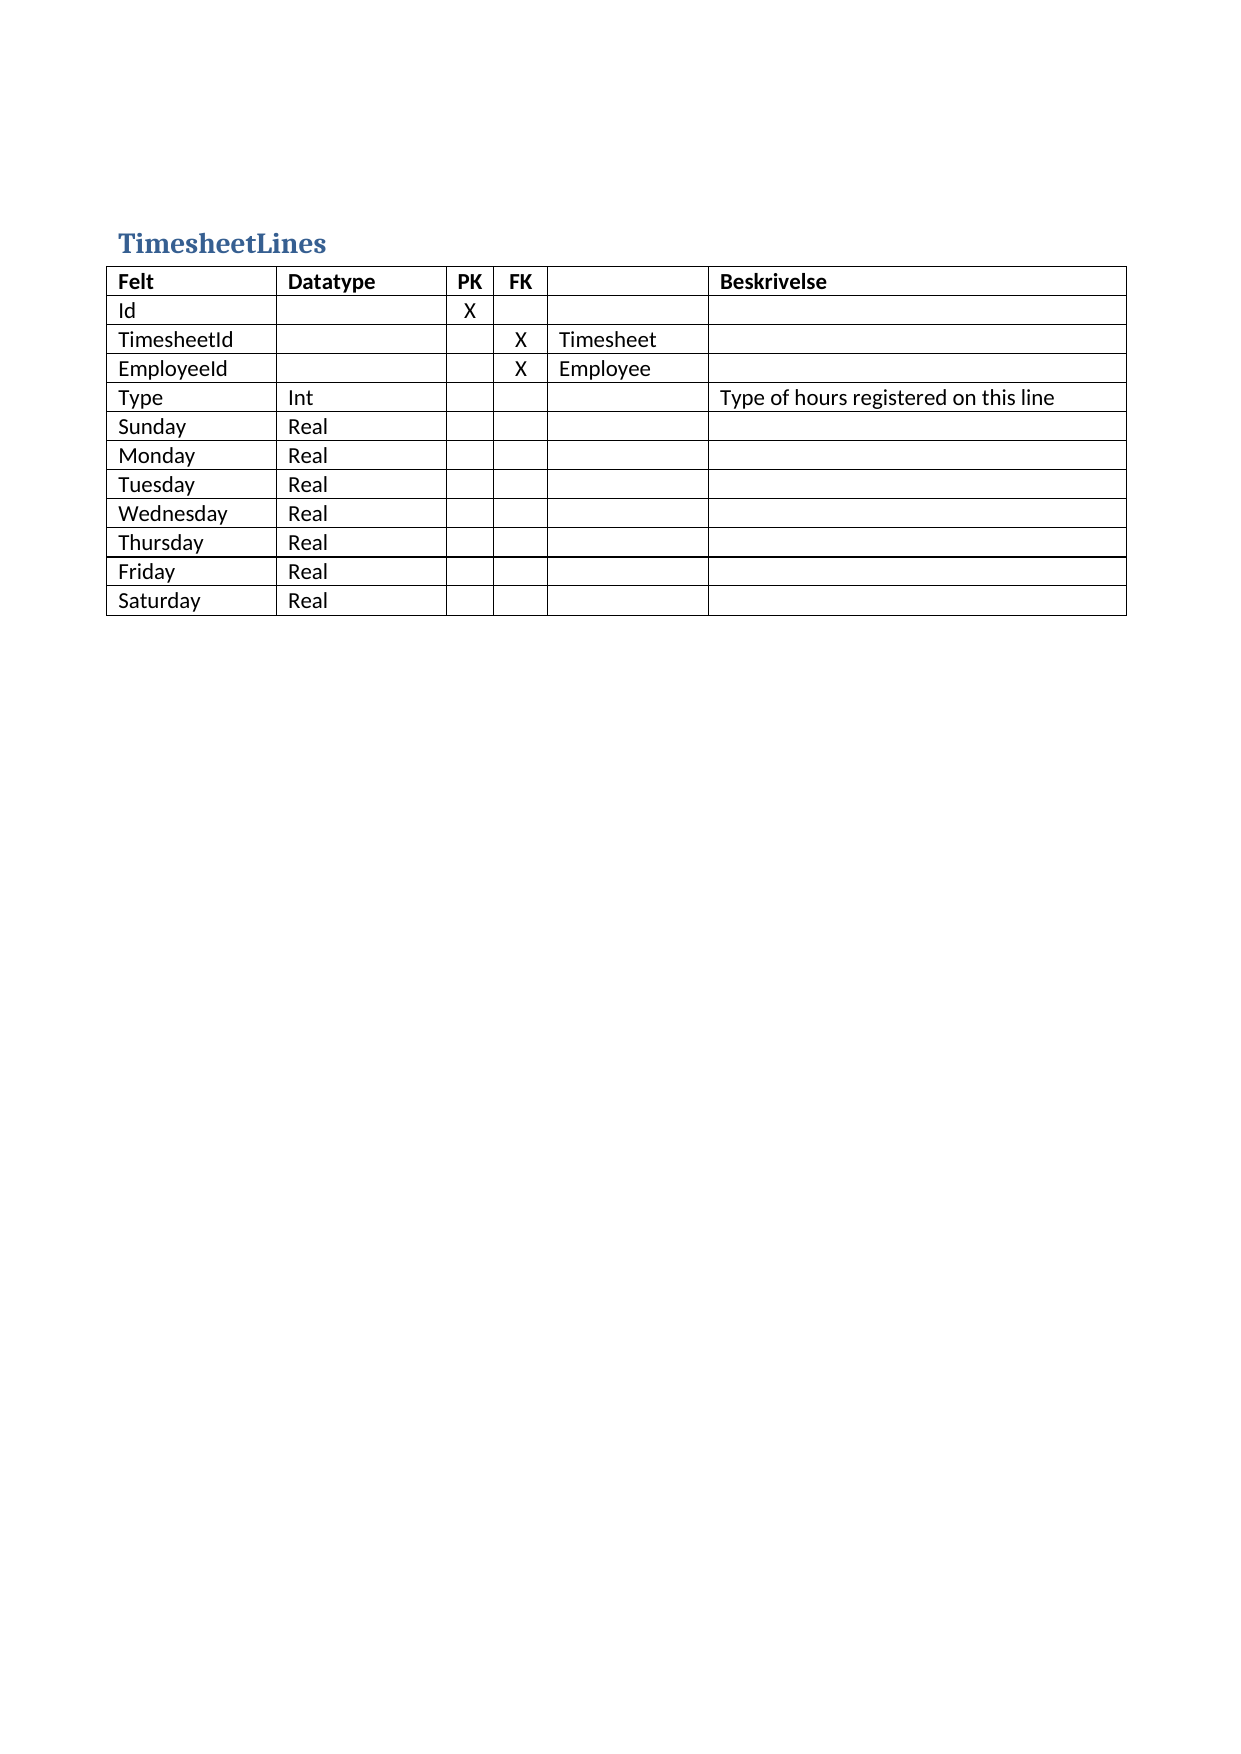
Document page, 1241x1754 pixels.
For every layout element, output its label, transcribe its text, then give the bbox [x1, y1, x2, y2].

table_cell Type of hours registered on this line [709, 383, 1126, 411]
table_cell [709, 296, 1126, 324]
table_cell [548, 441, 708, 469]
table_header Felt [107, 267, 276, 295]
table_cell [548, 528, 708, 556]
table_cell [494, 558, 547, 585]
table_cell [494, 441, 547, 469]
table_cell [494, 586, 547, 614]
table_cell [548, 296, 708, 324]
table_cell [447, 558, 493, 585]
table_cell [548, 586, 708, 614]
table_cell [709, 558, 1126, 585]
table_cell Tuesday [107, 470, 276, 498]
table_cell [494, 412, 547, 440]
table_cell Monday [107, 441, 276, 469]
table_cell [447, 325, 493, 353]
table_cell [447, 470, 493, 498]
table_cell [447, 499, 493, 527]
table_header Beskrivelse [709, 267, 1126, 295]
table_cell [709, 412, 1126, 440]
table_cell EmployeeId [107, 354, 276, 382]
table_cell [494, 528, 547, 556]
table_cell Int [277, 383, 446, 411]
table_cell [494, 383, 547, 411]
table_cell Friday [107, 558, 276, 585]
table_cell Timesheet [548, 325, 708, 353]
table_header PK [447, 267, 493, 295]
table_cell [447, 412, 493, 440]
table_cell Thursday [107, 528, 276, 556]
table_cell [709, 499, 1126, 527]
table_cell [447, 383, 493, 411]
table_cell [447, 528, 493, 556]
table_cell [548, 558, 708, 585]
table_cell Type [107, 383, 276, 411]
table_cell Sunday [107, 412, 276, 440]
table_header [548, 267, 708, 295]
table_cell Saturday [107, 586, 276, 614]
table_cell Real [277, 441, 446, 469]
table_cell TimesheetId [107, 325, 276, 353]
table_cell Real [277, 586, 446, 614]
table_cell [277, 296, 446, 324]
table_cell Real [277, 412, 446, 440]
table_cell [548, 470, 708, 498]
table_cell [709, 586, 1126, 614]
table_cell [548, 499, 708, 527]
table_cell [447, 586, 493, 614]
table_cell Employee [548, 354, 708, 382]
table_cell [709, 354, 1126, 382]
table_cell [494, 470, 547, 498]
table_cell [709, 325, 1126, 353]
table_cell [494, 296, 547, 324]
table_cell Real [277, 470, 446, 498]
table_cell [277, 354, 446, 382]
table_header FK [494, 267, 547, 295]
table_cell Real [277, 499, 446, 527]
table_cell [548, 383, 708, 411]
table_cell [447, 441, 493, 469]
subtitle TimesheetLines [118, 227, 1122, 261]
table_cell Real [277, 528, 446, 556]
table_cell X [494, 325, 547, 353]
table_cell Real [277, 558, 446, 585]
table_cell X [447, 296, 493, 324]
table_cell [709, 528, 1126, 556]
table_cell X [494, 354, 547, 382]
table_cell [709, 441, 1126, 469]
table_cell [494, 499, 547, 527]
table_cell Wednesday [107, 499, 276, 527]
table_cell [709, 470, 1126, 498]
table_cell Id [107, 296, 276, 324]
table_cell [548, 412, 708, 440]
table_cell [447, 354, 493, 382]
table_cell [277, 325, 446, 353]
table_header Datatype [277, 267, 446, 295]
